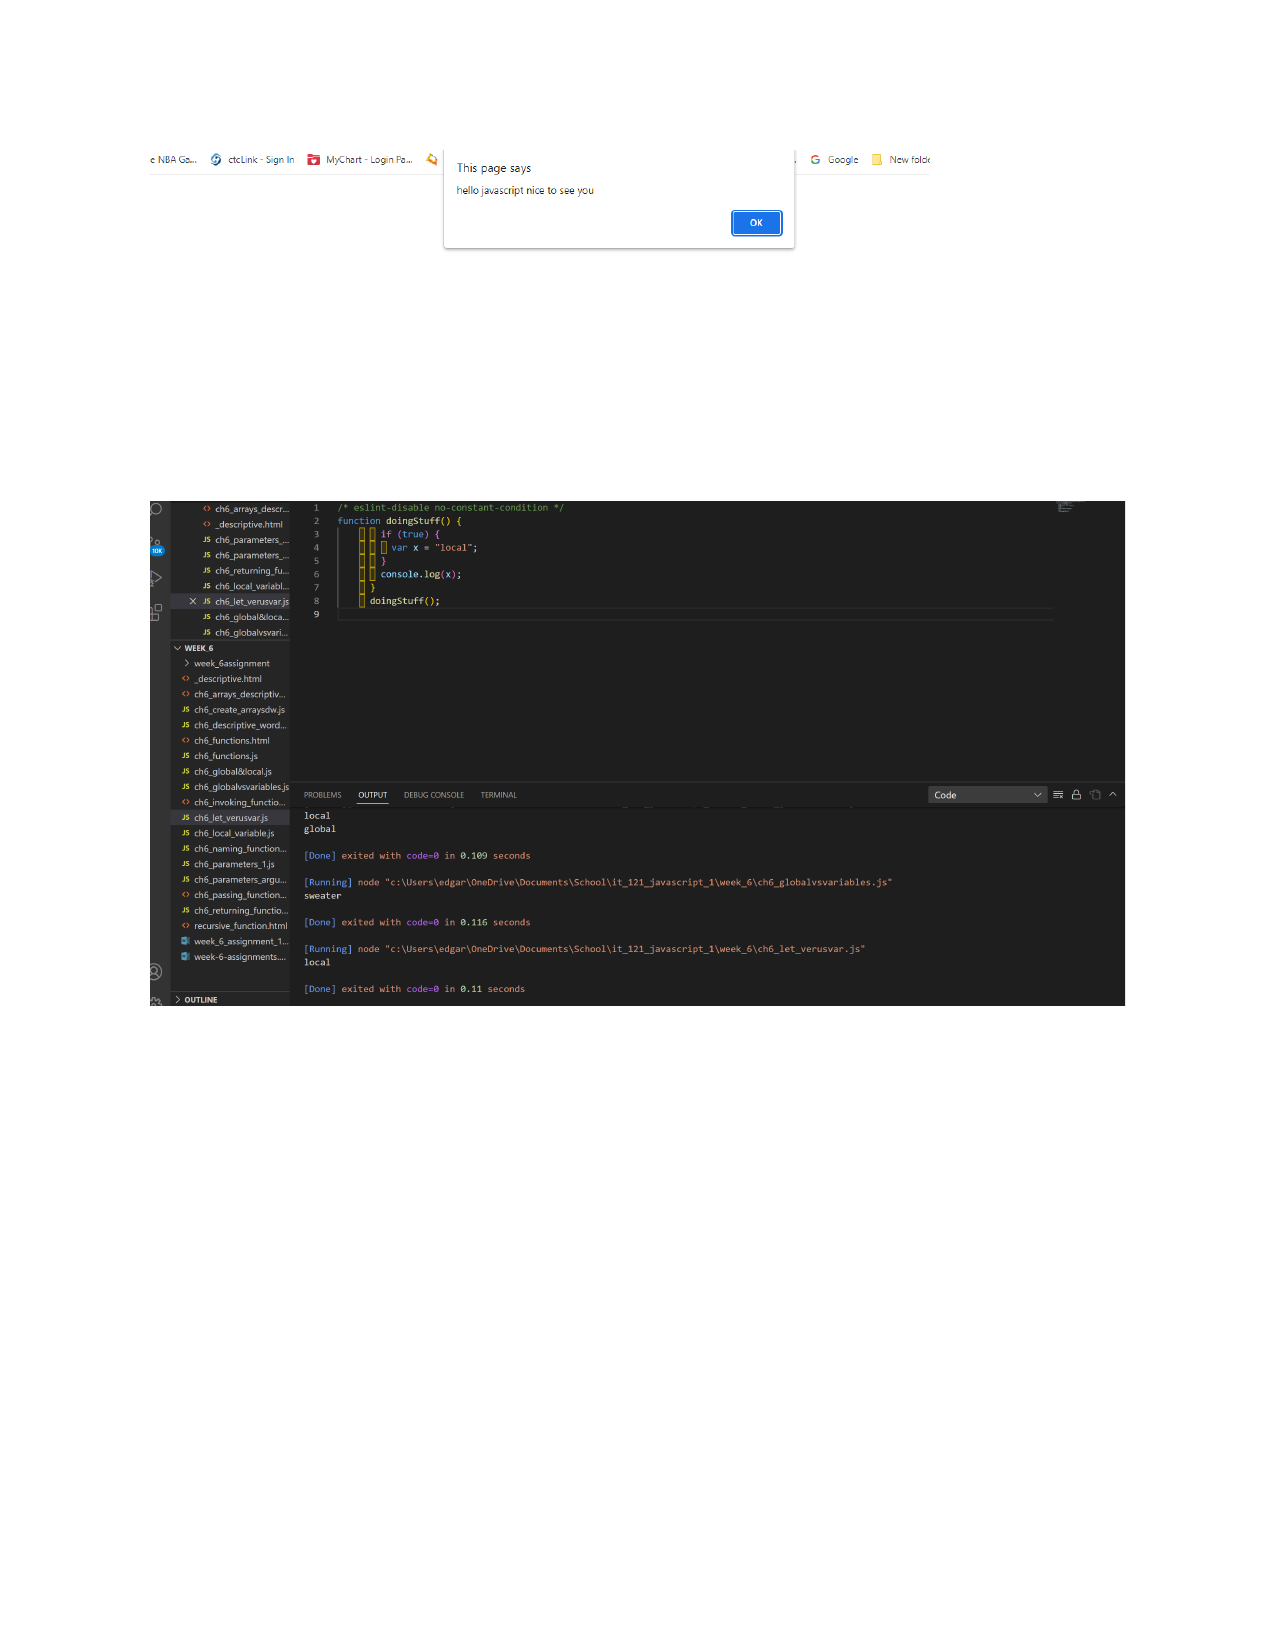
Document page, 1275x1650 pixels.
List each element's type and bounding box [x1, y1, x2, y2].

picture [150, 501, 1125, 1006]
picture [150, 150, 930, 436]
